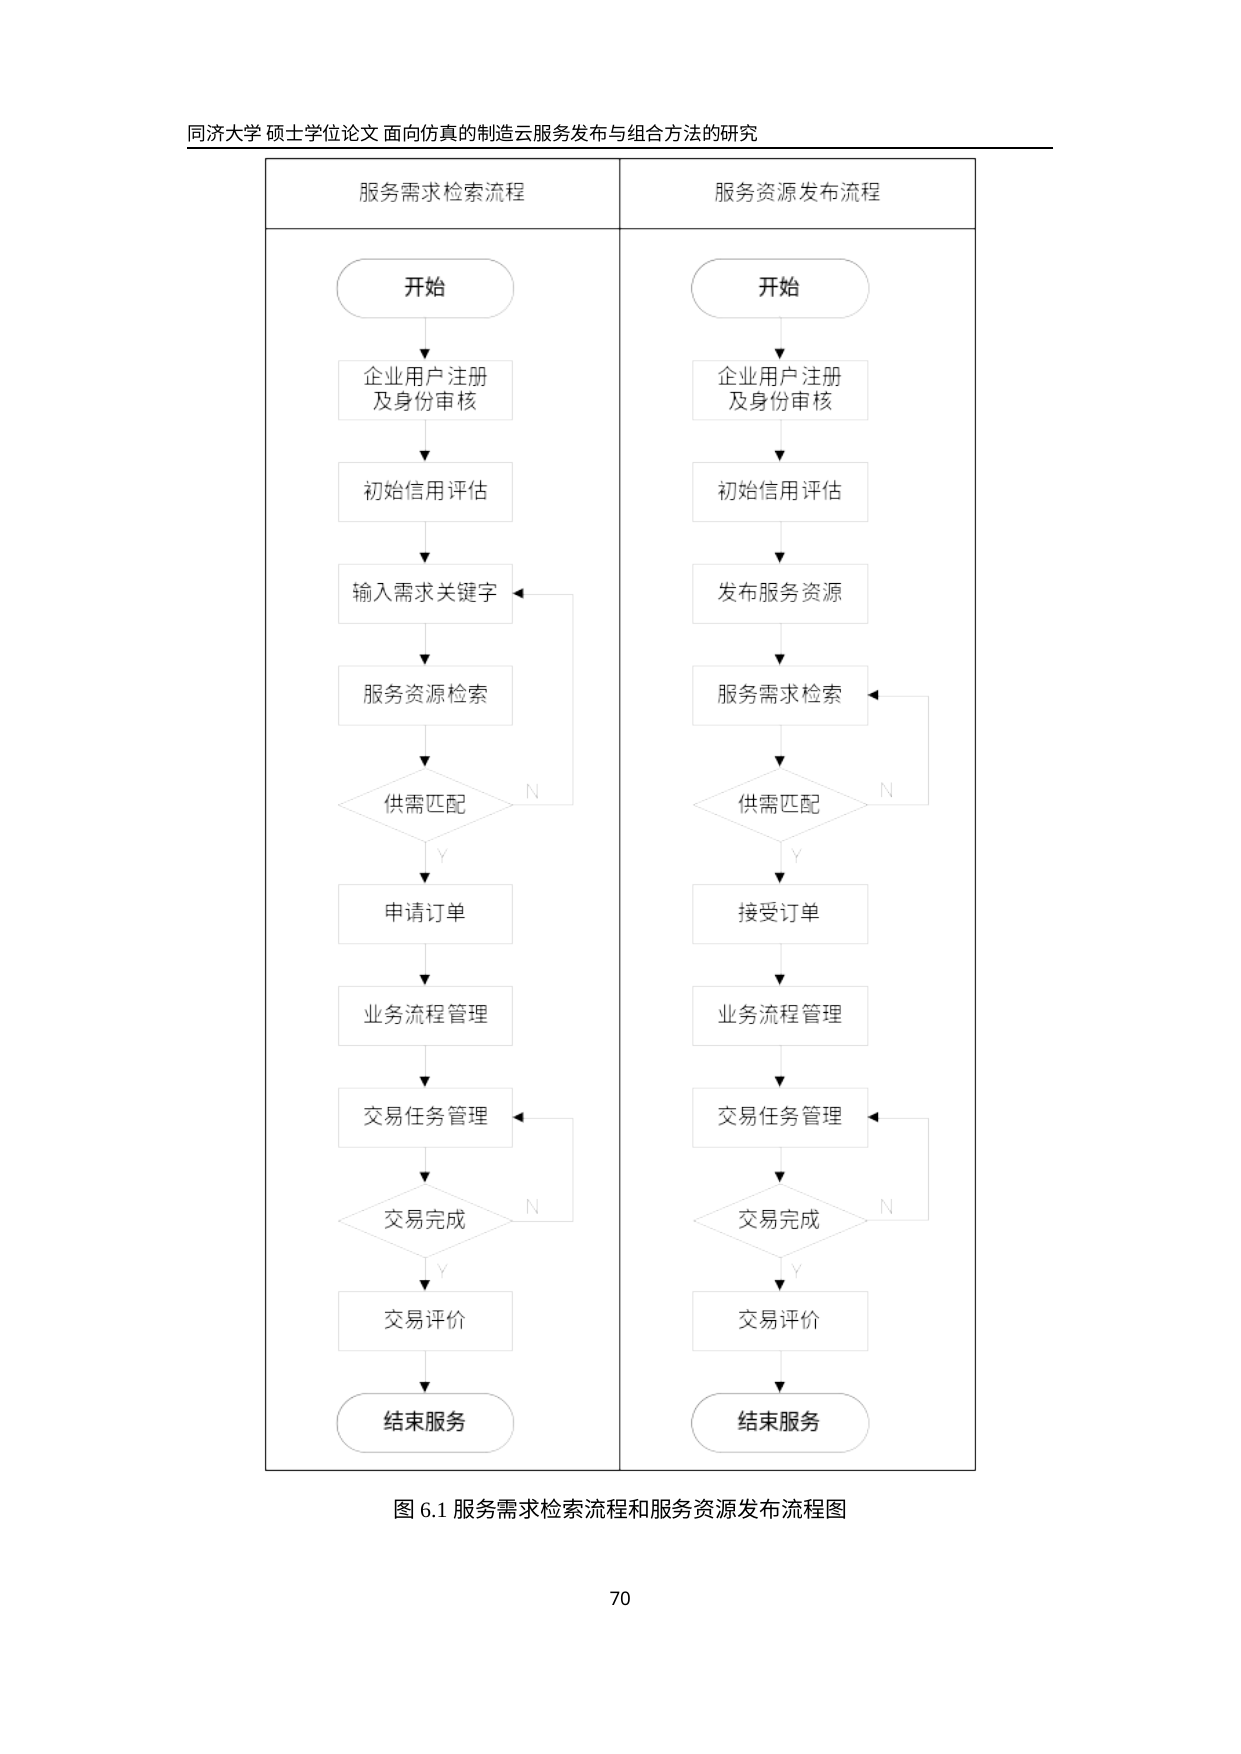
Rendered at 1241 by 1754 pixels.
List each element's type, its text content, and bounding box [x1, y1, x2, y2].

text 图6.1 服务需求检索流程和服务资源发布流程图 [187, 1491, 1053, 1525]
